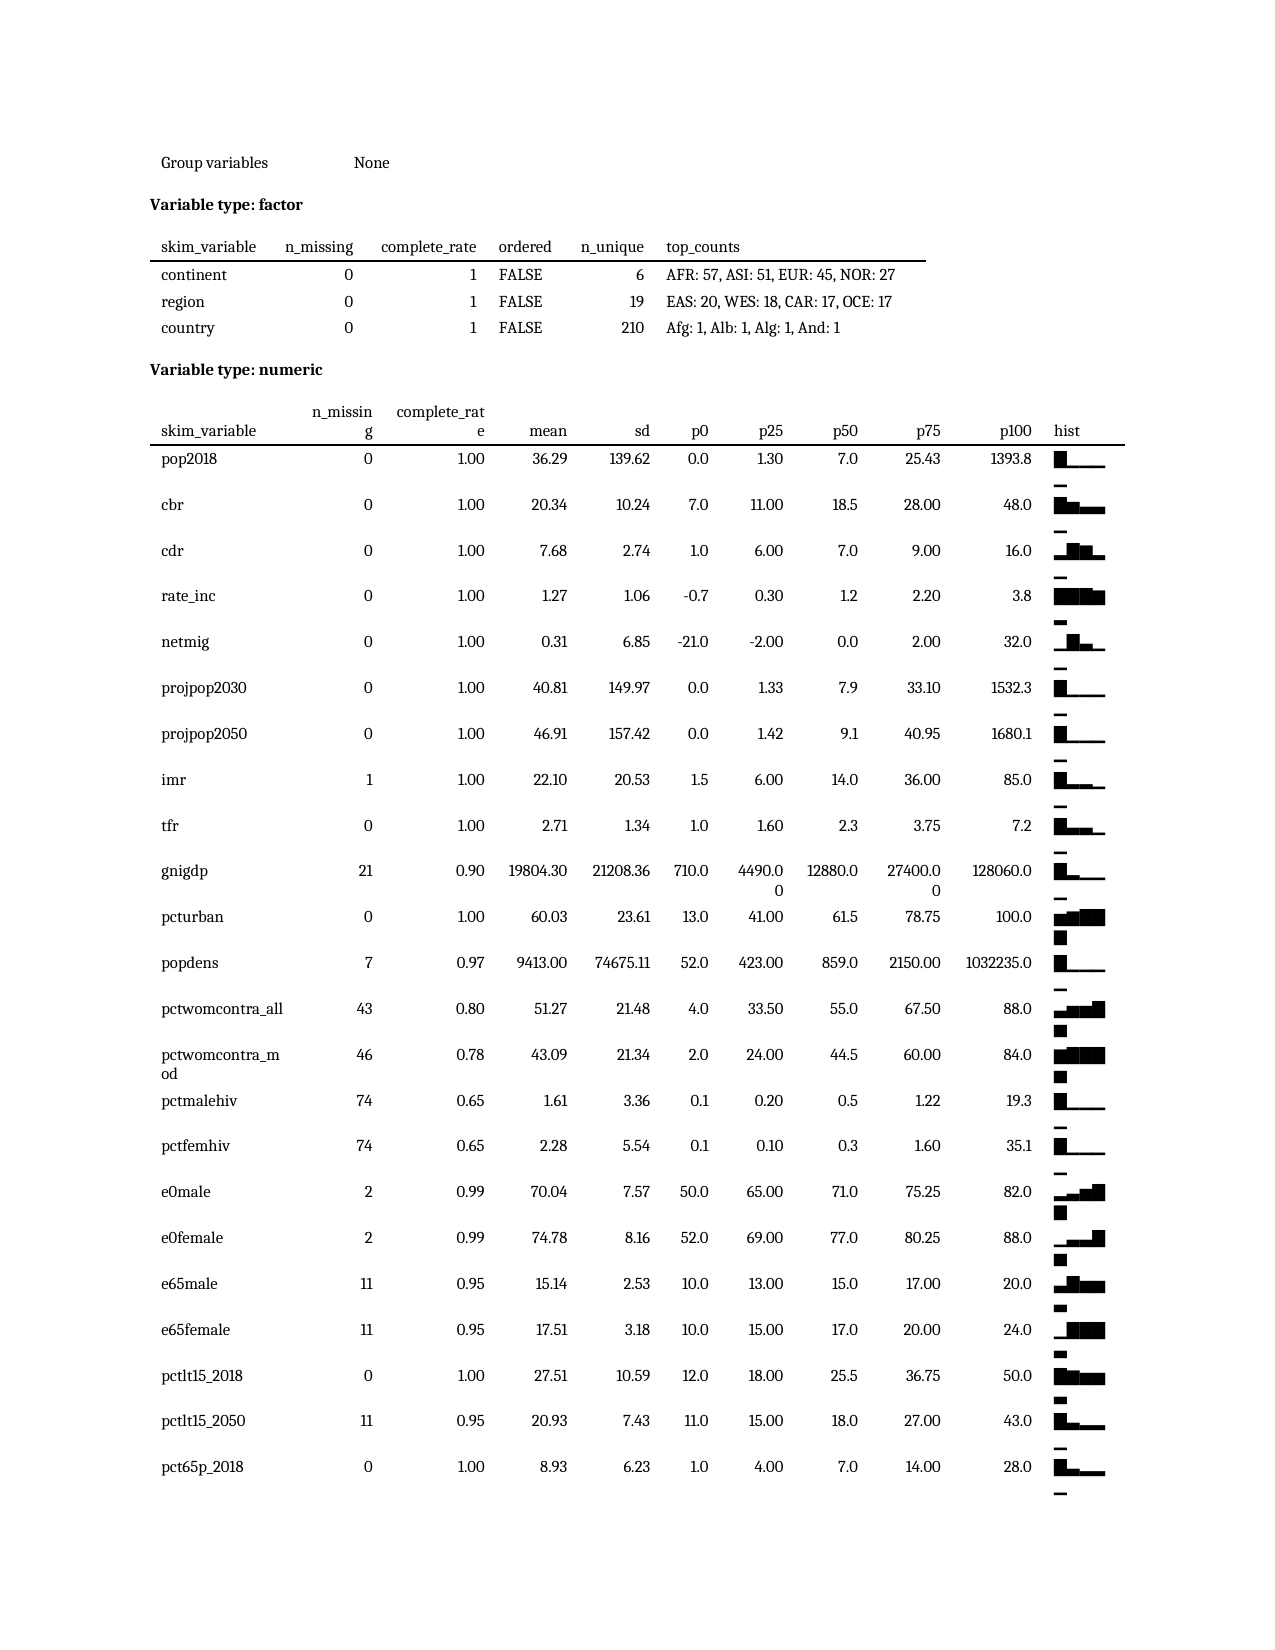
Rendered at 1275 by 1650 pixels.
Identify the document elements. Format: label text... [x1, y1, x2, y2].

table_cell e0female [150, 1225, 299, 1271]
table_cell ▇▁▁▁▁ [1043, 675, 1125, 721]
table_cell EAS: 20, WES: 18, CAR: 17, OCE: 17 [655, 288, 926, 315]
table_cell 11 [299, 1316, 384, 1362]
table_cell 1032235.0 [952, 950, 1043, 996]
table_cell 9.00 [869, 537, 952, 583]
table_cell 1.27 [496, 583, 578, 629]
table_cell 85.0 [952, 766, 1043, 812]
table_cell 18.5 [794, 491, 869, 537]
table_cell 1.30 [720, 446, 794, 491]
table_cell ▇▃▃▁▁ [1043, 812, 1125, 858]
table_cell 16.0 [952, 537, 1043, 583]
table_cell 28.0 [952, 1454, 1043, 1500]
table_header n_unique [567, 233, 655, 260]
table_cell 60.00 [869, 1041, 952, 1087]
table_cell 36.75 [869, 1362, 952, 1408]
table_cell e65female [150, 1316, 299, 1362]
table_cell ▃▇▅▅▃ [1043, 1271, 1125, 1316]
table_cell 0 [299, 1362, 384, 1408]
table_cell 1.0 [661, 1454, 719, 1500]
table_cell 0.3 [794, 1133, 869, 1179]
table_cell 12.0 [661, 1362, 719, 1408]
table_cell 1.00 [384, 491, 496, 537]
table_cell 0.95 [384, 1316, 496, 1362]
table_cell 0 [299, 446, 384, 491]
table_cell 0.10 [720, 1133, 794, 1179]
table_cell country [150, 315, 271, 342]
table_header skim_variable [150, 233, 271, 260]
table_cell 25.5 [794, 1362, 869, 1408]
table_cell 0 [299, 583, 384, 629]
table_cell 13.0 [661, 904, 719, 950]
table_cell 1.00 [384, 583, 496, 629]
table_cell cbr [150, 491, 299, 537]
table_cell 27.00 [869, 1408, 952, 1454]
table_cell 0 [299, 537, 384, 583]
table_cell ▇▇▇▆▂ [1043, 583, 1125, 629]
table_cell 78.75 [869, 904, 952, 950]
table_cell None [342, 150, 403, 177]
table_cell 24.00 [720, 1041, 794, 1087]
table_cell 0.97 [384, 950, 496, 996]
table_cell 80.25 [869, 1225, 952, 1271]
table_cell 65.00 [720, 1179, 794, 1225]
table_cell 1.61 [496, 1087, 578, 1133]
table_cell e0male [150, 1179, 299, 1225]
table_cell 2 [299, 1179, 384, 1225]
table_cell pct65p_2018 [150, 1454, 299, 1500]
table_cell 6.00 [720, 537, 794, 583]
table_cell 128060.0 [952, 858, 1043, 904]
table_cell 210 [567, 315, 655, 342]
table_cell ▅▆▇▇▆ [1043, 904, 1125, 950]
table_cell 2.74 [578, 537, 661, 583]
table_cell gnigdp [150, 858, 299, 904]
table_cell 75.25 [869, 1179, 952, 1225]
table_header n_missing [299, 398, 384, 444]
table_cell 0.65 [384, 1087, 496, 1133]
table_cell 46.91 [496, 721, 578, 766]
table_cell 10.59 [578, 1362, 661, 1408]
table_cell -2.00 [720, 629, 794, 675]
table_cell Afg: 1, Alb: 1, Alg: 1, And: 1 [655, 315, 926, 342]
table_cell 423.00 [720, 950, 794, 996]
table_cell 1.22 [869, 1087, 952, 1133]
table_cell 0 [299, 1454, 384, 1500]
table_cell 0.80 [384, 996, 496, 1041]
table_cell 1 [299, 766, 384, 812]
table_header complete_rate [364, 233, 487, 260]
table_cell 50.0 [661, 1179, 719, 1225]
table_cell 0 [299, 721, 384, 766]
table_cell Group variables [150, 150, 342, 177]
table_cell pctlt15_2050 [150, 1408, 299, 1454]
table_cell imr [150, 766, 299, 812]
table_cell 1.00 [384, 629, 496, 675]
table_cell 36.00 [869, 766, 952, 812]
table_cell 0.0 [661, 446, 719, 491]
table_cell pop2018 [150, 446, 299, 491]
table_cell 52.0 [661, 1225, 719, 1271]
table_cell FALSE [488, 262, 567, 288]
table_cell 0.0 [661, 675, 719, 721]
table_cell popdens [150, 950, 299, 996]
table_cell 60.03 [496, 904, 578, 950]
table_cell ▂▇▆▂▁ [1043, 537, 1125, 583]
text Variable type: factor [150, 195, 1125, 214]
table_cell ▇▃▂▂▁ [1043, 1408, 1125, 1454]
table_cell 2 [299, 1225, 384, 1271]
table_cell 2.28 [496, 1133, 578, 1179]
table_cell ▇▃▂▂▁ [1043, 1454, 1125, 1500]
table_cell 7.0 [661, 491, 719, 537]
table_cell AFR: 57, ASI: 51, EUR: 45, NOR: 27 [655, 262, 926, 288]
table_cell 1.00 [384, 537, 496, 583]
table_cell 61.5 [794, 904, 869, 950]
table_cell -21.0 [661, 629, 719, 675]
table_cell 74 [299, 1087, 384, 1133]
table_cell 20.0 [952, 1271, 1043, 1316]
table_cell e65male [150, 1271, 299, 1316]
table_cell 139.62 [578, 446, 661, 491]
table_cell 17.51 [496, 1316, 578, 1362]
table_cell ▁▃▃▇▅ [1043, 1225, 1125, 1271]
table_cell 19 [567, 288, 655, 315]
table_cell 1.0 [661, 537, 719, 583]
table_header p0 [661, 398, 719, 444]
table_cell 82.0 [952, 1179, 1043, 1225]
table_cell 1.06 [578, 583, 661, 629]
table_cell 32.0 [952, 629, 1043, 675]
table_cell 1.2 [794, 583, 869, 629]
table_cell 13.00 [720, 1271, 794, 1316]
table_header n_missing [271, 233, 364, 260]
table_cell 51.27 [496, 996, 578, 1041]
table_cell 10.0 [661, 1271, 719, 1316]
table_cell 3.18 [578, 1316, 661, 1362]
table_cell 0.90 [384, 858, 496, 904]
table_cell 1393.8 [952, 446, 1043, 491]
table_cell 1.00 [384, 904, 496, 950]
table_cell 1.42 [720, 721, 794, 766]
table_cell 7.57 [578, 1179, 661, 1225]
table_cell 0.99 [384, 1179, 496, 1225]
table_cell 1532.3 [952, 675, 1043, 721]
table_cell 77.0 [794, 1225, 869, 1271]
table_cell ▃▅▅▇▅ [1043, 996, 1125, 1041]
table_cell 1.00 [384, 1454, 496, 1500]
table_cell 8.16 [578, 1225, 661, 1271]
table_cell 0.1 [661, 1133, 719, 1179]
table_cell 0 [299, 491, 384, 537]
table_cell 7.68 [496, 537, 578, 583]
table_cell 6.85 [578, 629, 661, 675]
table_cell 27400.00 [869, 858, 952, 904]
table_cell ▆▇▇▇▅ [1043, 1041, 1125, 1087]
table_cell 0 [299, 904, 384, 950]
table_cell 7 [299, 950, 384, 996]
table_header p100 [952, 398, 1043, 444]
table_cell 1.00 [384, 766, 496, 812]
table_cell 20.93 [496, 1408, 578, 1454]
table_cell 22.10 [496, 766, 578, 812]
table_cell 36.29 [496, 446, 578, 491]
table_cell 9413.00 [496, 950, 578, 996]
table_cell 7.0 [794, 537, 869, 583]
table_cell 23.61 [578, 904, 661, 950]
table_cell ▇▁▁▁▁ [1043, 950, 1125, 996]
table_cell 0 [271, 262, 364, 288]
table_cell ▇▁▁▁▁ [1043, 721, 1125, 766]
table_cell 149.97 [578, 675, 661, 721]
table_cell 15.0 [794, 1271, 869, 1316]
table_cell 4490.00 [720, 858, 794, 904]
table_cell 43 [299, 996, 384, 1041]
table_cell 0.20 [720, 1087, 794, 1133]
table_cell 43.0 [952, 1408, 1043, 1454]
table_cell 2.0 [661, 1041, 719, 1087]
table_cell 88.0 [952, 1225, 1043, 1271]
table_cell 0.0 [794, 629, 869, 675]
table_cell 0.5 [794, 1087, 869, 1133]
table_cell rate_inc [150, 583, 299, 629]
table_cell 1 [364, 288, 487, 315]
table_header ordered [488, 233, 567, 260]
table_cell 88.0 [952, 996, 1043, 1041]
table_cell pcturban [150, 904, 299, 950]
table_cell 52.0 [661, 950, 719, 996]
table_cell 0.1 [661, 1087, 719, 1133]
table_cell 100.0 [952, 904, 1043, 950]
table_cell 2.20 [869, 583, 952, 629]
table_cell 1.00 [384, 675, 496, 721]
table_header hist [1043, 398, 1125, 444]
table_cell 11 [299, 1408, 384, 1454]
table_cell 7.0 [794, 1454, 869, 1500]
table_cell 4.0 [661, 996, 719, 1041]
table_cell 4.00 [720, 1454, 794, 1500]
table_header p75 [869, 398, 952, 444]
table_cell 71.0 [794, 1179, 869, 1225]
table_cell pctlt15_2018 [150, 1362, 299, 1408]
table_header top_counts [655, 233, 926, 260]
table_cell 18.00 [720, 1362, 794, 1408]
table_cell 19.3 [952, 1087, 1043, 1133]
table_cell projpop2050 [150, 721, 299, 766]
table_cell 0.65 [384, 1133, 496, 1179]
table_cell 0.30 [720, 583, 794, 629]
table_cell 2.71 [496, 812, 578, 858]
table_cell 1.00 [384, 721, 496, 766]
table_cell 0 [299, 629, 384, 675]
table_cell 1.00 [384, 812, 496, 858]
table_cell 17.0 [794, 1316, 869, 1362]
table_cell 14.0 [794, 766, 869, 812]
table_cell 40.81 [496, 675, 578, 721]
table_cell 27.51 [496, 1362, 578, 1408]
table_cell 10.0 [661, 1316, 719, 1362]
table_cell 859.0 [794, 950, 869, 996]
table_cell 0 [271, 315, 364, 342]
table_cell 21 [299, 858, 384, 904]
table_cell 5.54 [578, 1133, 661, 1179]
table_cell ▁▇▃▁▁ [1043, 629, 1125, 675]
table_cell 2.53 [578, 1271, 661, 1316]
table_cell 1680.1 [952, 721, 1043, 766]
table_cell 15.14 [496, 1271, 578, 1316]
table_cell 157.42 [578, 721, 661, 766]
table_cell 1.0 [661, 812, 719, 858]
table_cell tfr [150, 812, 299, 858]
table_cell 15.00 [720, 1408, 794, 1454]
table_cell 3.75 [869, 812, 952, 858]
table_header sd [578, 398, 661, 444]
table_cell 1.34 [578, 812, 661, 858]
table_cell 0 [299, 675, 384, 721]
table_cell 41.00 [720, 904, 794, 950]
table_cell 11.0 [661, 1408, 719, 1454]
table_cell 48.0 [952, 491, 1043, 537]
table_cell 0.99 [384, 1225, 496, 1271]
text Variable type: numeric [150, 360, 1125, 379]
table_cell 67.50 [869, 996, 952, 1041]
table_cell 1.5 [661, 766, 719, 812]
table_cell 7.9 [794, 675, 869, 721]
table_cell FALSE [488, 288, 567, 315]
table_cell FALSE [488, 315, 567, 342]
table_cell 0 [299, 812, 384, 858]
table_cell 6.00 [720, 766, 794, 812]
table_cell ▇▁▁▁▁ [1043, 1087, 1125, 1133]
table_cell 40.95 [869, 721, 952, 766]
table_cell 1.00 [384, 446, 496, 491]
table_cell 33.10 [869, 675, 952, 721]
table_cell 28.00 [869, 491, 952, 537]
table_cell 2.00 [869, 629, 952, 675]
table_cell 21.34 [578, 1041, 661, 1087]
table_cell 0.95 [384, 1408, 496, 1454]
table_cell 12880.0 [794, 858, 869, 904]
table_cell 17.00 [869, 1271, 952, 1316]
table_cell ▇▁▁▁▁ [1043, 1133, 1125, 1179]
table_cell 24.0 [952, 1316, 1043, 1362]
table_cell 1 [364, 315, 487, 342]
table_cell 9.1 [794, 721, 869, 766]
table_cell ▇▁▁▁▁ [1043, 446, 1125, 491]
table_cell 1 [364, 262, 487, 288]
table_cell cdr [150, 537, 299, 583]
table_cell 3.36 [578, 1087, 661, 1133]
table_cell continent [150, 262, 271, 288]
table_header mean [496, 398, 578, 444]
table_cell region [150, 288, 271, 315]
table_cell pctmalehiv [150, 1087, 299, 1133]
table_cell 2150.00 [869, 950, 952, 996]
table_cell 15.00 [720, 1316, 794, 1362]
table_header skim_variable [150, 398, 299, 444]
table_cell ▇▂▂▁▁ [1043, 766, 1125, 812]
table_cell 10.24 [578, 491, 661, 537]
table_cell pctwomcontra_mod [150, 1041, 299, 1087]
table_cell 74.78 [496, 1225, 578, 1271]
table_cell 0 [271, 288, 364, 315]
table_cell 1.33 [720, 675, 794, 721]
table_cell 50.0 [952, 1362, 1043, 1408]
table_cell 0.78 [384, 1041, 496, 1087]
table_cell 7.43 [578, 1408, 661, 1454]
table_cell 7.0 [794, 446, 869, 491]
table_cell 46 [299, 1041, 384, 1087]
table_cell 0.95 [384, 1271, 496, 1316]
table_cell 74 [299, 1133, 384, 1179]
table_cell netmig [150, 629, 299, 675]
table_cell 33.50 [720, 996, 794, 1041]
table_cell 44.5 [794, 1041, 869, 1087]
table_cell 35.1 [952, 1133, 1043, 1179]
table_cell 19804.30 [496, 858, 578, 904]
table_cell 21208.36 [578, 858, 661, 904]
table_cell 55.0 [794, 996, 869, 1041]
table_header complete_rate [384, 398, 496, 444]
table_cell 74675.11 [578, 950, 661, 996]
table_cell 43.09 [496, 1041, 578, 1087]
table_cell 1.60 [869, 1133, 952, 1179]
table_cell 69.00 [720, 1225, 794, 1271]
table_cell 6.23 [578, 1454, 661, 1500]
table_cell pctwomcontra_all [150, 996, 299, 1041]
table_cell 11 [299, 1271, 384, 1316]
table_cell ▇▂▁▁▁ [1043, 858, 1125, 904]
table_cell 11.00 [720, 491, 794, 537]
table_cell projpop2030 [150, 675, 299, 721]
table_cell 1.60 [720, 812, 794, 858]
table_cell -0.7 [661, 583, 719, 629]
table_cell 70.04 [496, 1179, 578, 1225]
table_cell 20.00 [869, 1316, 952, 1362]
table_cell 2.3 [794, 812, 869, 858]
table_cell ▁▇▇▇▃ [1043, 1316, 1125, 1362]
table_cell 0.0 [661, 721, 719, 766]
table_cell pctfemhiv [150, 1133, 299, 1179]
table_cell 14.00 [869, 1454, 952, 1500]
table_cell ▂▃▅▇▆ [1043, 1179, 1125, 1225]
table_cell 1.00 [384, 1362, 496, 1408]
table_cell 7.2 [952, 812, 1043, 858]
table_cell 20.34 [496, 491, 578, 537]
table_cell 84.0 [952, 1041, 1043, 1087]
table_cell 8.93 [496, 1454, 578, 1500]
table_cell 25.43 [869, 446, 952, 491]
table_header p25 [720, 398, 794, 444]
table_cell 18.0 [794, 1408, 869, 1454]
table_cell 0.31 [496, 629, 578, 675]
table_header p50 [794, 398, 869, 444]
table_cell 710.0 [661, 858, 719, 904]
table_cell 3.8 [952, 583, 1043, 629]
table_cell 6 [567, 262, 655, 288]
table_cell ▇▆▅▅▃ [1043, 1362, 1125, 1408]
table_cell 21.48 [578, 996, 661, 1041]
table_cell ▇▅▃▃▁ [1043, 491, 1125, 537]
table_cell 20.53 [578, 766, 661, 812]
